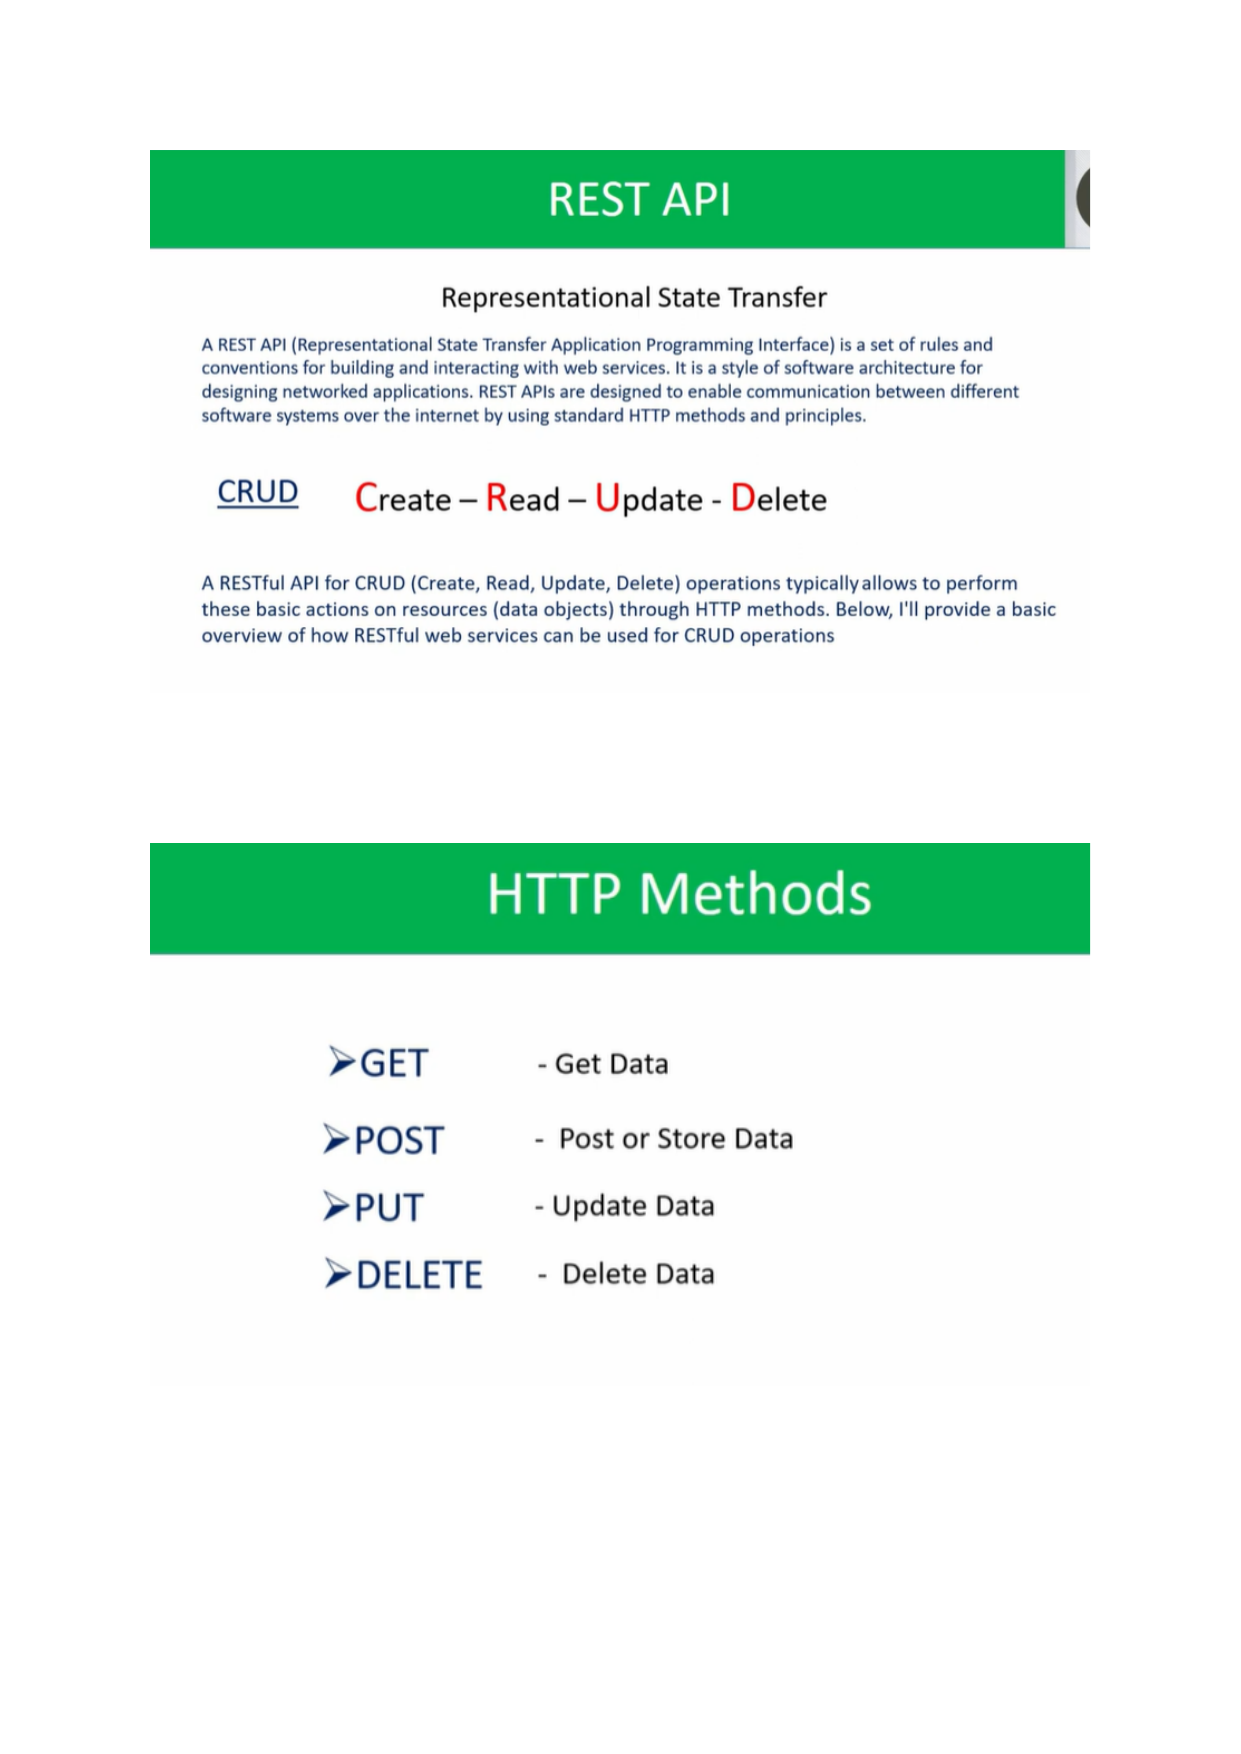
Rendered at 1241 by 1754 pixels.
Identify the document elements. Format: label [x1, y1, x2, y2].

picture [150, 150, 1091, 693]
picture [150, 843, 1091, 1386]
